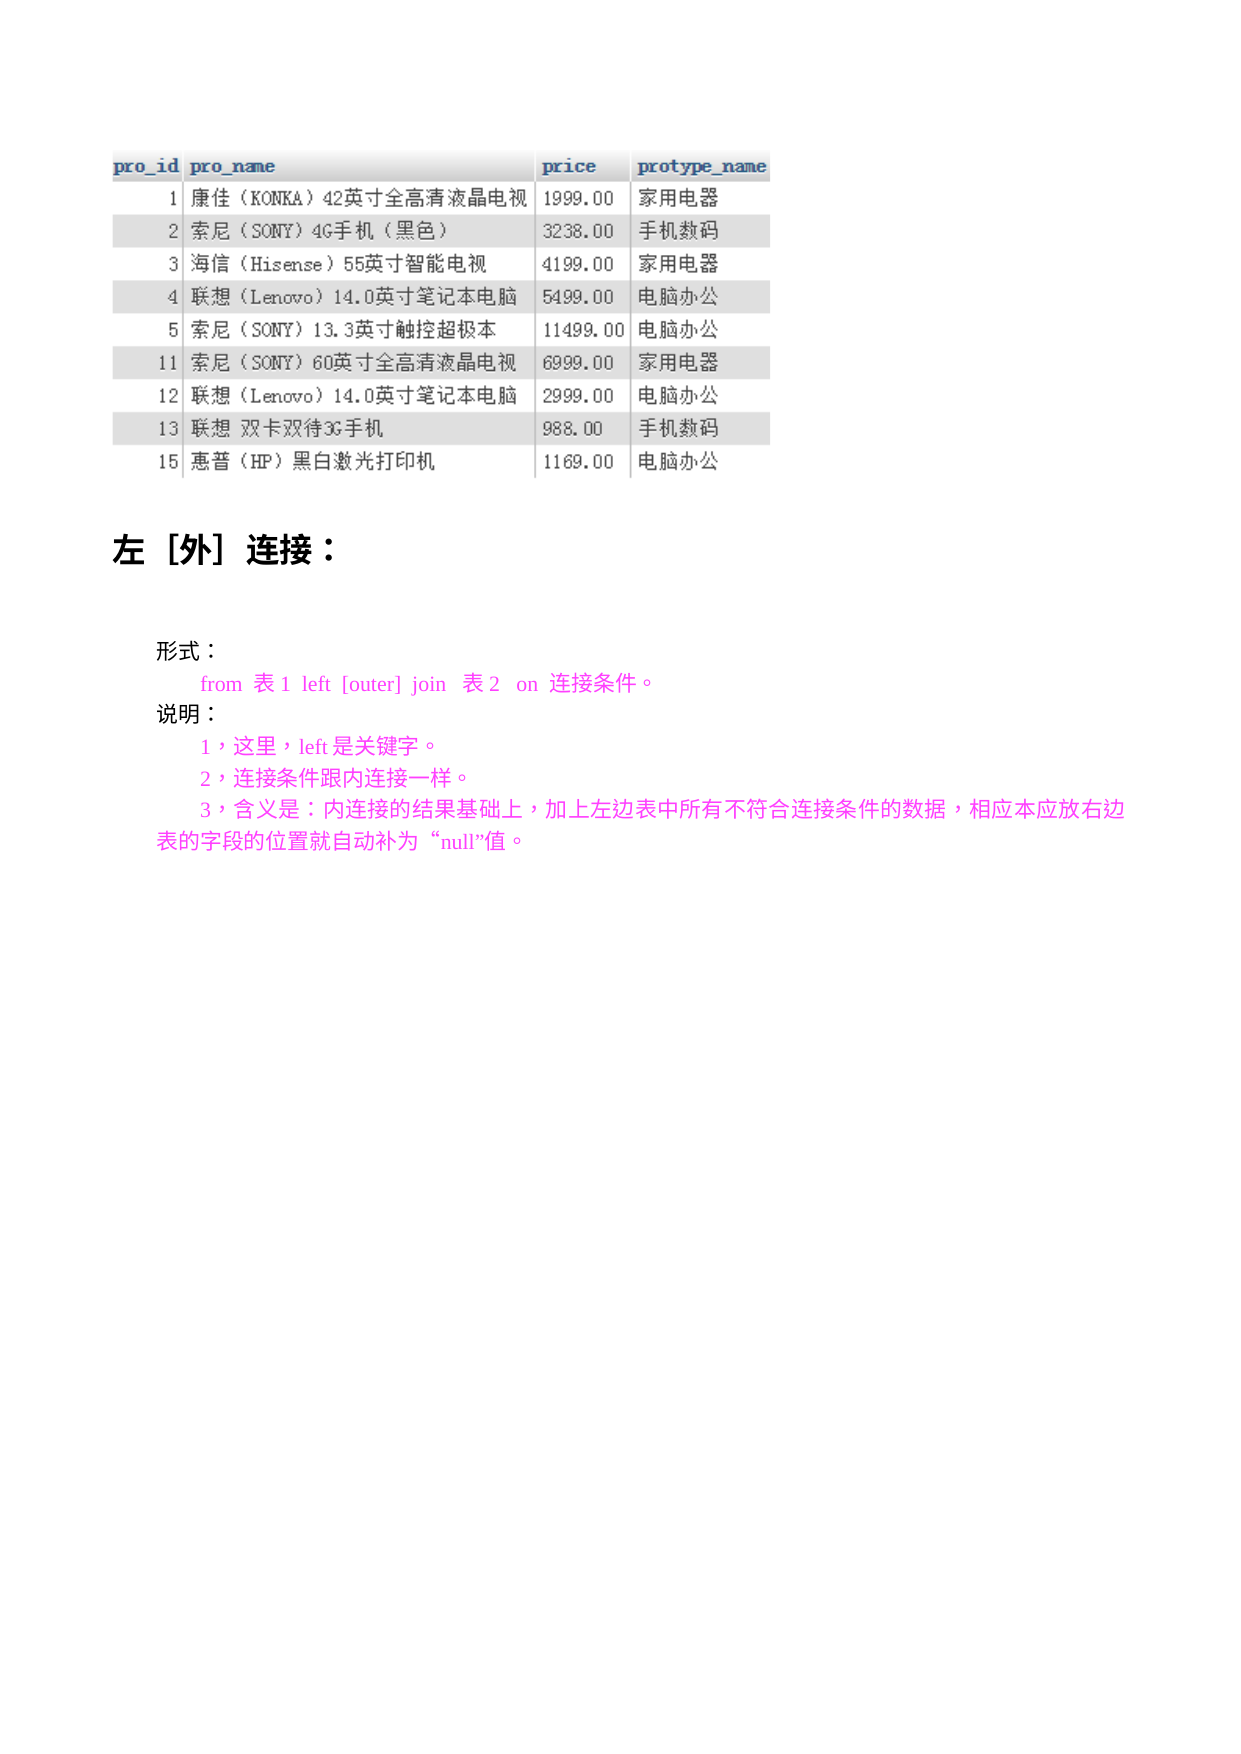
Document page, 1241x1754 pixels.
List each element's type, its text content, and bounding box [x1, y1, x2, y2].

text 1，这里，left是关键字。 [156, 729, 1128, 761]
text 左［外］连接： [112, 524, 1128, 572]
text 3，含义是：内连接的结果基础上，加上左边表中所有不符合连接条件的数据，相应本应放右边表的字段的位置就自动补为“null”值。 [156, 792, 1128, 856]
text 2，连接条件跟内连接一样。 [156, 761, 1128, 792]
text 形式： [112, 634, 1128, 666]
picture [112, 150, 771, 497]
text from 表1 left [outer] join 表2 on 连接条件。 [156, 666, 1128, 697]
text 说明： [112, 697, 1128, 729]
